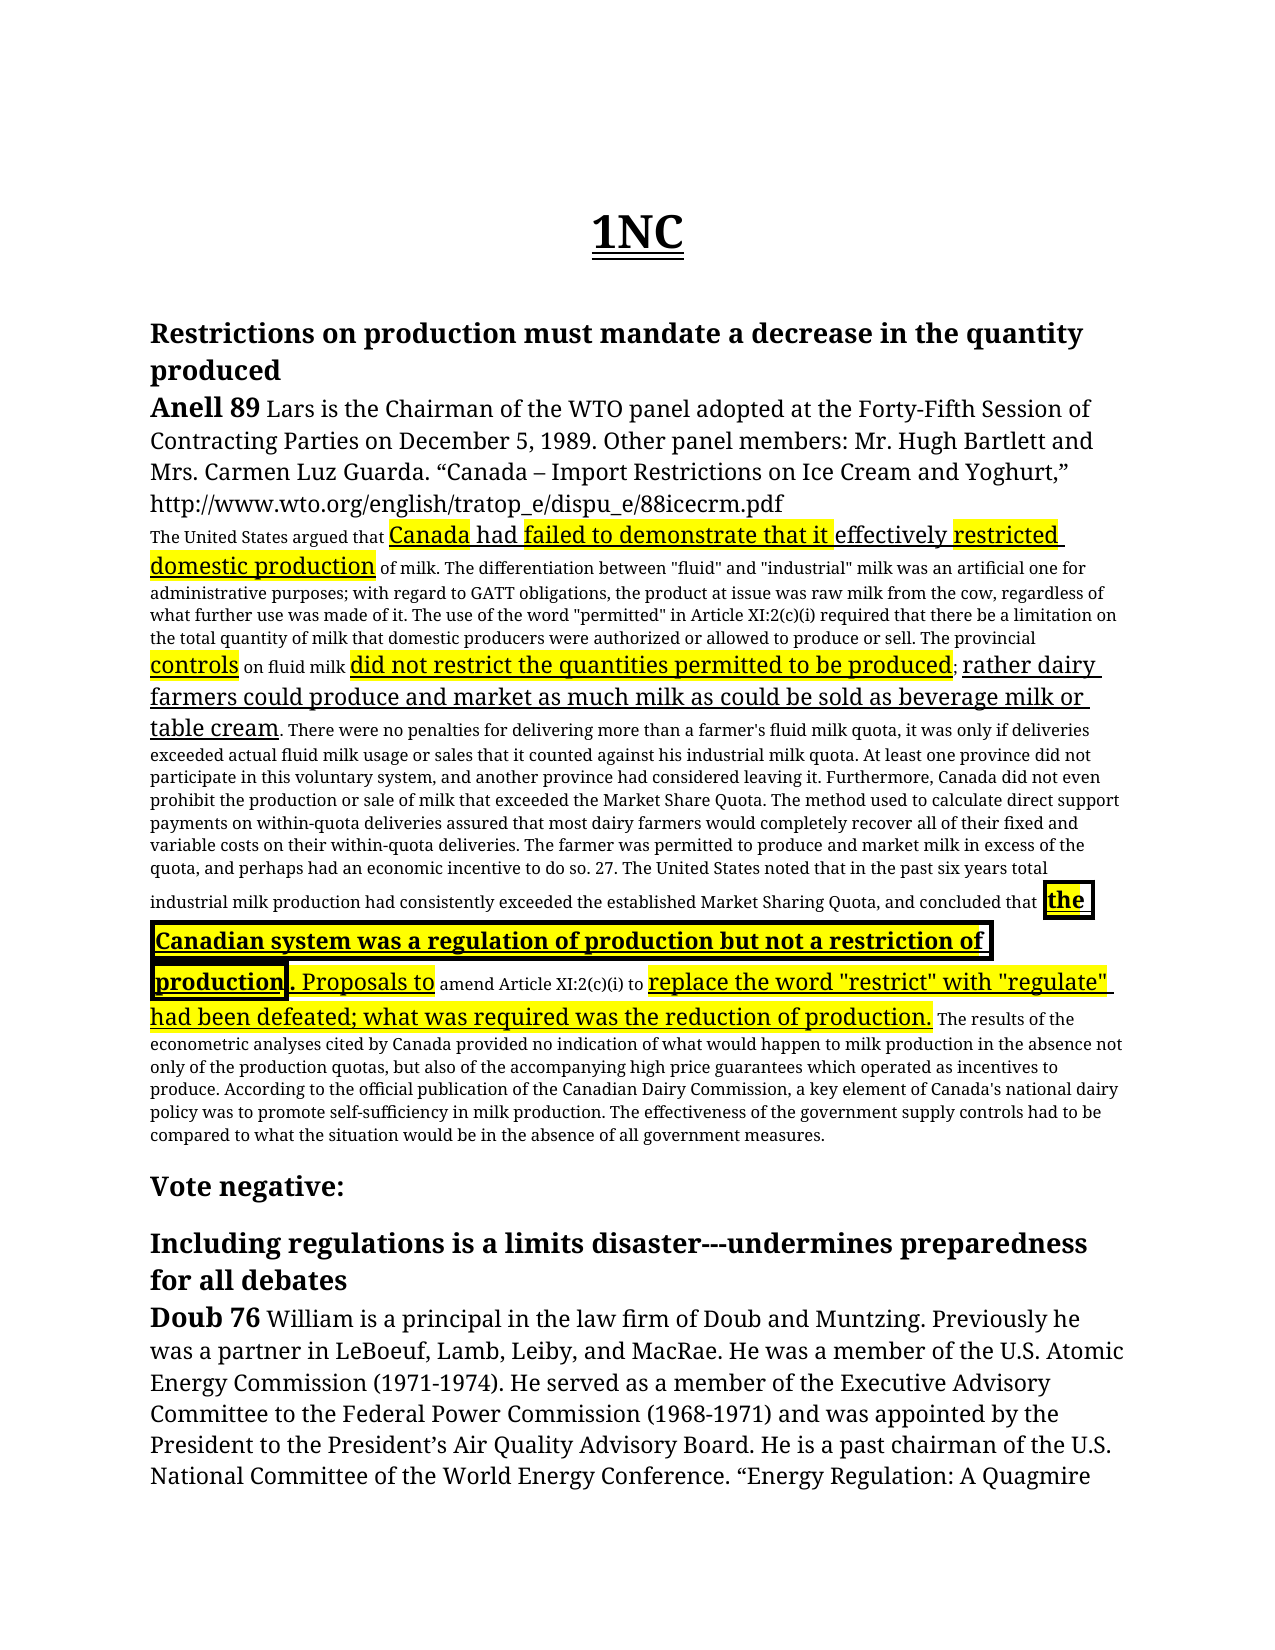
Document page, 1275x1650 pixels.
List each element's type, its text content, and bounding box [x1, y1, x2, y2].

text The United States argued that Canada had failed to demonstrate that it effectively restricted domestic production of milk. The differentiation between "fluid" and "industrial" milk was an artificial one for administrative purposes; with regard to GATT obligations, the product at issue was raw milk from the cow, regardless of what further use was made of it. The use of the word "permitted" in Article XI:2(c)(i) required that there be a limitation on the total quantity of milk that domestic producers were authorized or allowed to produce or sell. The provincial controls on fluid milk did not restrict the quantities permitted to be produced; rather dairy farmers could produce and market as much milk as could be sold as beverage milk or table cream. There were no penalties for delivering more than a farmer's fluid milk quota, it was only if deliveries exceeded actual fluid milk usage or sales that it counted against his industrial milk quota. At least one province did not participate in this voluntary system, and another province had considered leaving it. Furthermore, Canada did not even prohibit the production or sale of milk that exceeded the Market Share Quota. The method used to calculate direct support payments on within-quota deliveries assured that most dairy farmers would completely recover all of their fixed and variable costs on their within-quota deliveries. The farmer was permitted to produce and market milk in excess of the quota, and perhaps had an economic incentive to do so. 27. The United States noted that in the past six years total industrial milk production had consistently exceeded the established Market Sharing Quota, and concluded that the Canadian system was a regulation of production but not a restriction of production. Proposals to amend Article XI:2(c)(i) to replace the word "restrict" with "regulate" had been defeated; what was required was the reduction of production. The results of the econometric analyses cited by Canada provided no indication of what would happen to milk production in the absence not only of the production quotas, but also of the accompanying high price guarantees which operated as incentives to produce. According to the official publication of the Canadian Dairy Commission, a key element of Canada's national dairy policy was to promote self-sufficiency in milk production. The effectiveness of the government supply controls had to be compared to what the situation would be in the absence of all government measures. [150, 519, 1125, 1146]
subtitle 1NC [150, 200, 1125, 262]
subtitle Restrictions on production must mandate a decrease in the quantity produced [150, 314, 1125, 388]
subtitle Including regulations is a limits disaster---undermines preparedness for all debates [150, 1225, 1125, 1298]
subtitle Vote negative: [150, 1167, 1125, 1204]
text Anell 89 Lars is the Chairman of the WTO panel adopted at the Forty-Fifth Session of Contracting Parties on December 5, 1989. Other panel members: Mr. Hugh Bartlett and Mrs. Carmen Luz Guarda. “Canada – Import Restrictions on Ice Cream and Yoghurt,” http://www.wto.org/english/tratop_e/dispu_e/88icecrm.pdf [150, 388, 1125, 519]
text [150, 1298, 1125, 1492]
